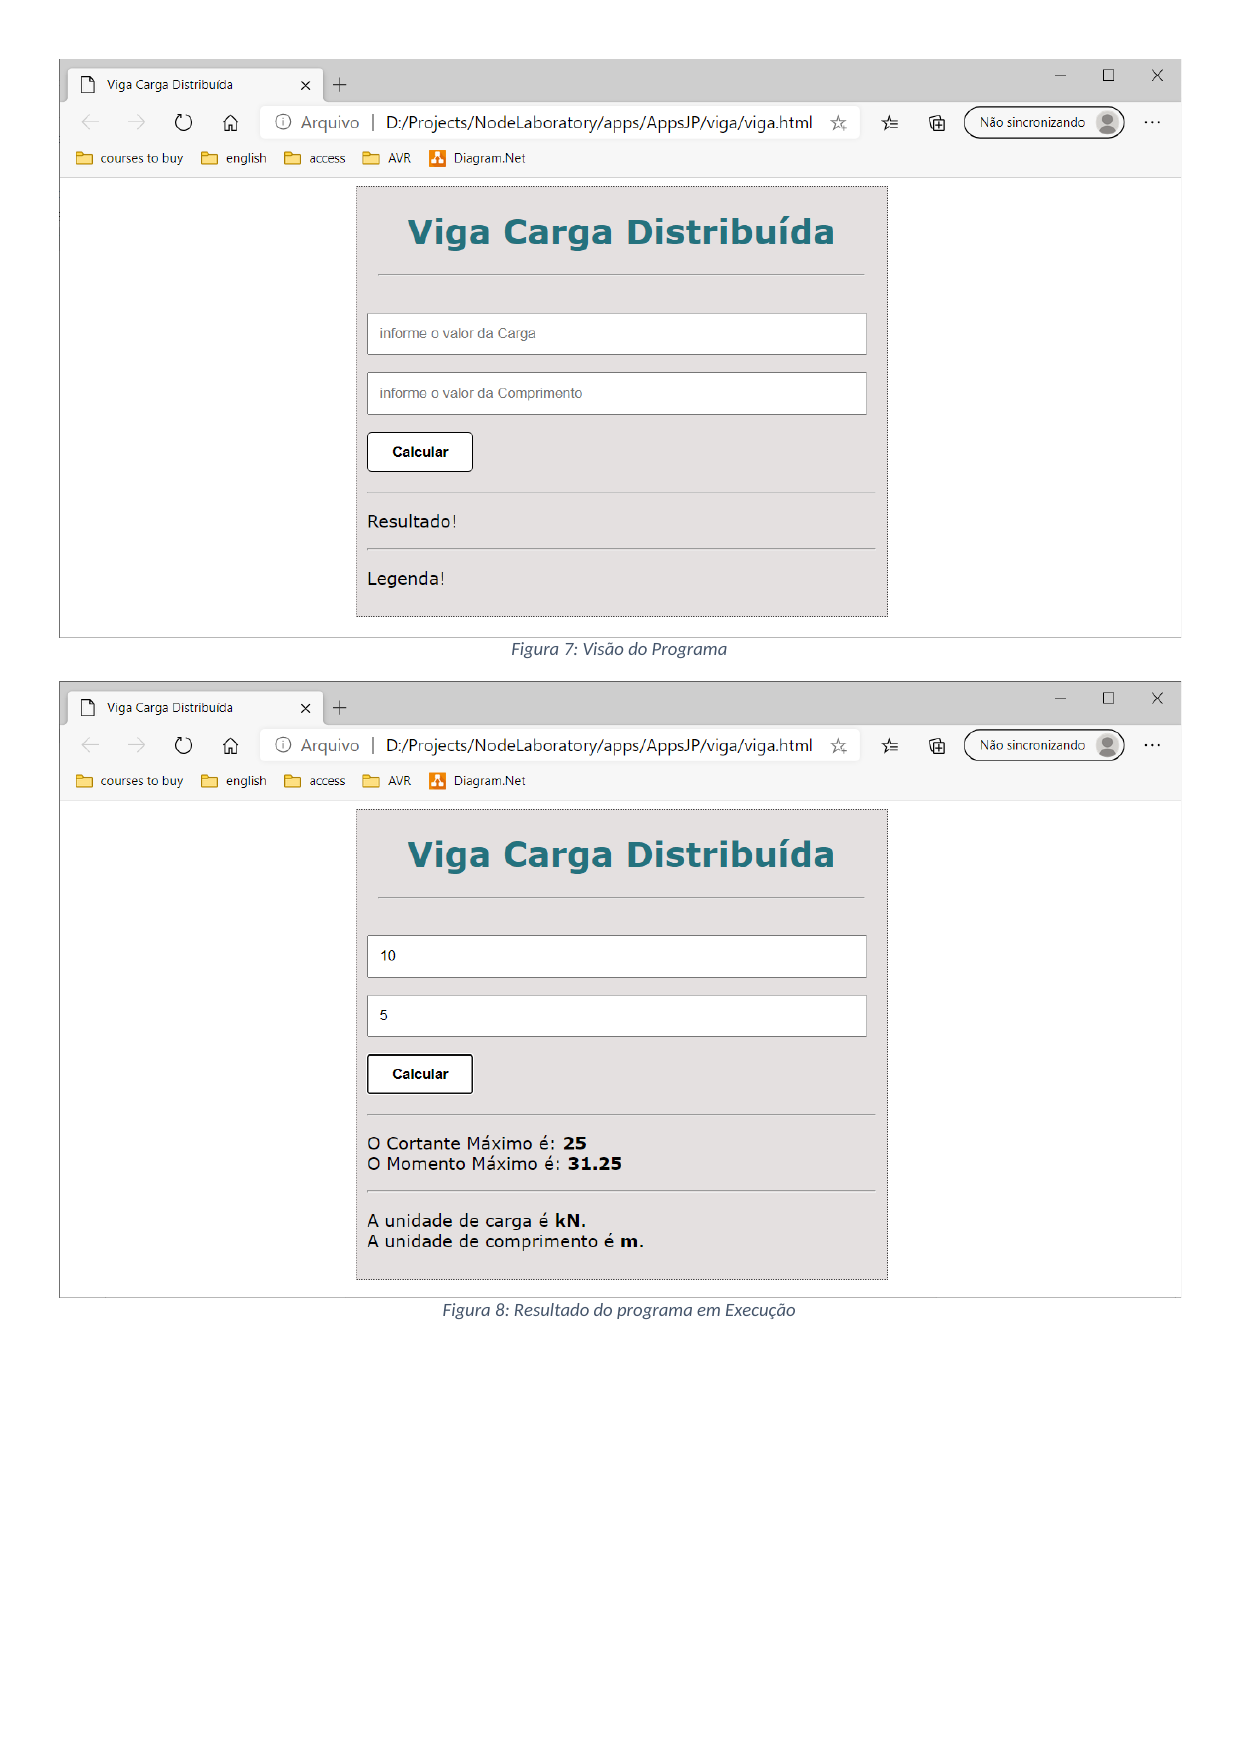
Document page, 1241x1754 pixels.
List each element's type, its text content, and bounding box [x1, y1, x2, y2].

picture [59, 681, 1182, 1298]
picture [59, 59, 1182, 638]
